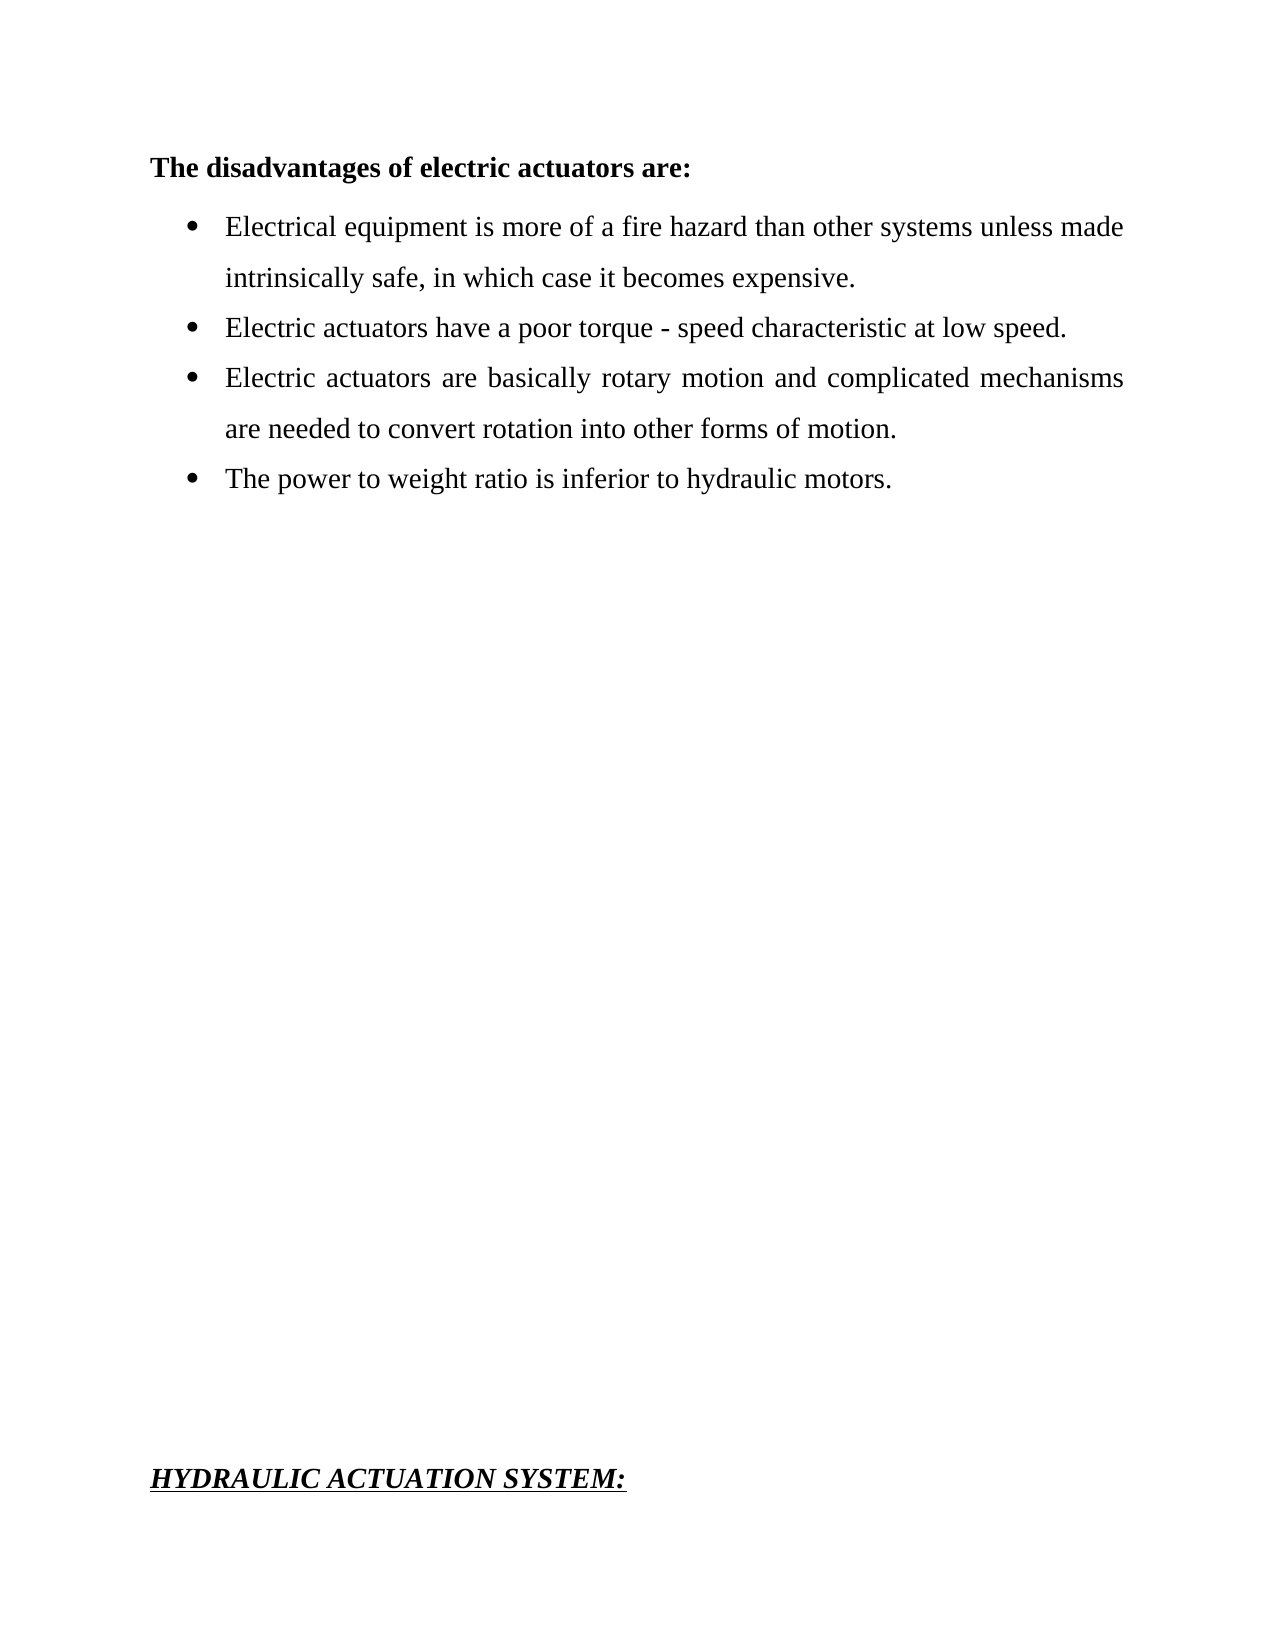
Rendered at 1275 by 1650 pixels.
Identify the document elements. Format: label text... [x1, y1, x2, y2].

text HYDRAULIC ACTUATION SYSTEM: [150, 1462, 1125, 1495]
list Electric actuators are basically rotary motion and complicated mechanisms are needed to convert rotation into other forms of motion. [187, 361, 1125, 444]
list Electrical equipment is more of a fire hazard than other systems unless made intrinsically safe, in which case it becomes expensive. [187, 209, 1125, 293]
list Electric actuators have a poor torque - speed characteristic at low speed. [187, 310, 1125, 344]
text The disadvantages of electric actuators are: [150, 150, 1125, 183]
list The power to weight ratio is inferior to hydraulic motors. [187, 461, 1125, 495]
